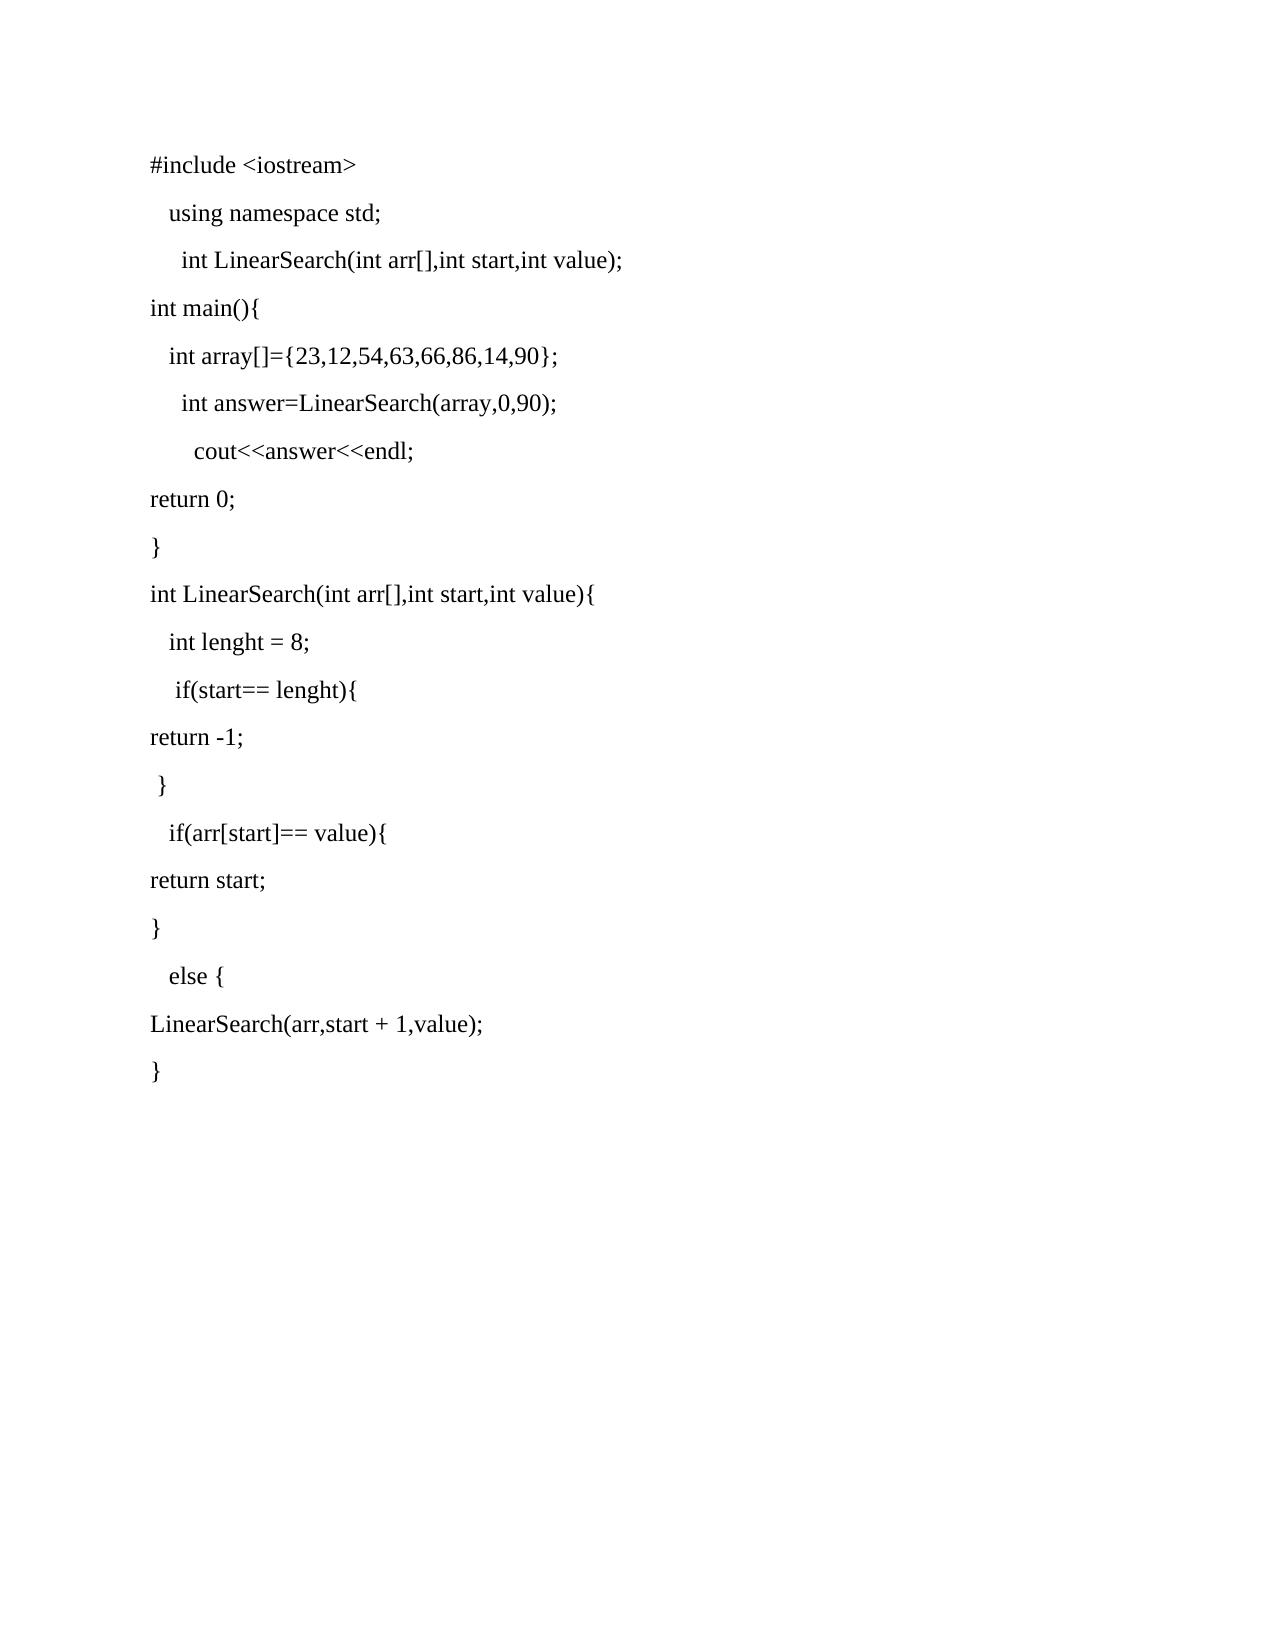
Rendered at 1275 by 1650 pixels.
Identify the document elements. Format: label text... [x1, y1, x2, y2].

text int lenght = 8; [150, 627, 1125, 656]
text return -1; [150, 722, 1125, 751]
text if(arr[start]== value){ [150, 818, 1125, 847]
text } [150, 913, 1125, 942]
text int answer=LinearSearch(array,0,90); [150, 388, 1125, 417]
text } [150, 770, 1125, 799]
text int LinearSearch(int arr[],int start,int value); [150, 245, 1125, 274]
text using namespace std; [150, 198, 1125, 226]
text cout<<answer<<endl; [150, 436, 1125, 465]
text else { [150, 961, 1125, 990]
text int main(){ [150, 293, 1125, 322]
text return start; [150, 866, 1125, 894]
text return 0; [150, 484, 1125, 513]
text if(start== lenght){ [150, 675, 1125, 703]
text } [150, 1056, 1125, 1085]
text #include <iostream> [150, 150, 1125, 179]
text } [150, 532, 1125, 560]
text int array[]={23,12,54,63,66,86,14,90}; [150, 341, 1125, 369]
text LinearSearch(arr,start + 1,value); [150, 1009, 1125, 1037]
text int LinearSearch(int arr[],int start,int value){ [150, 579, 1125, 608]
